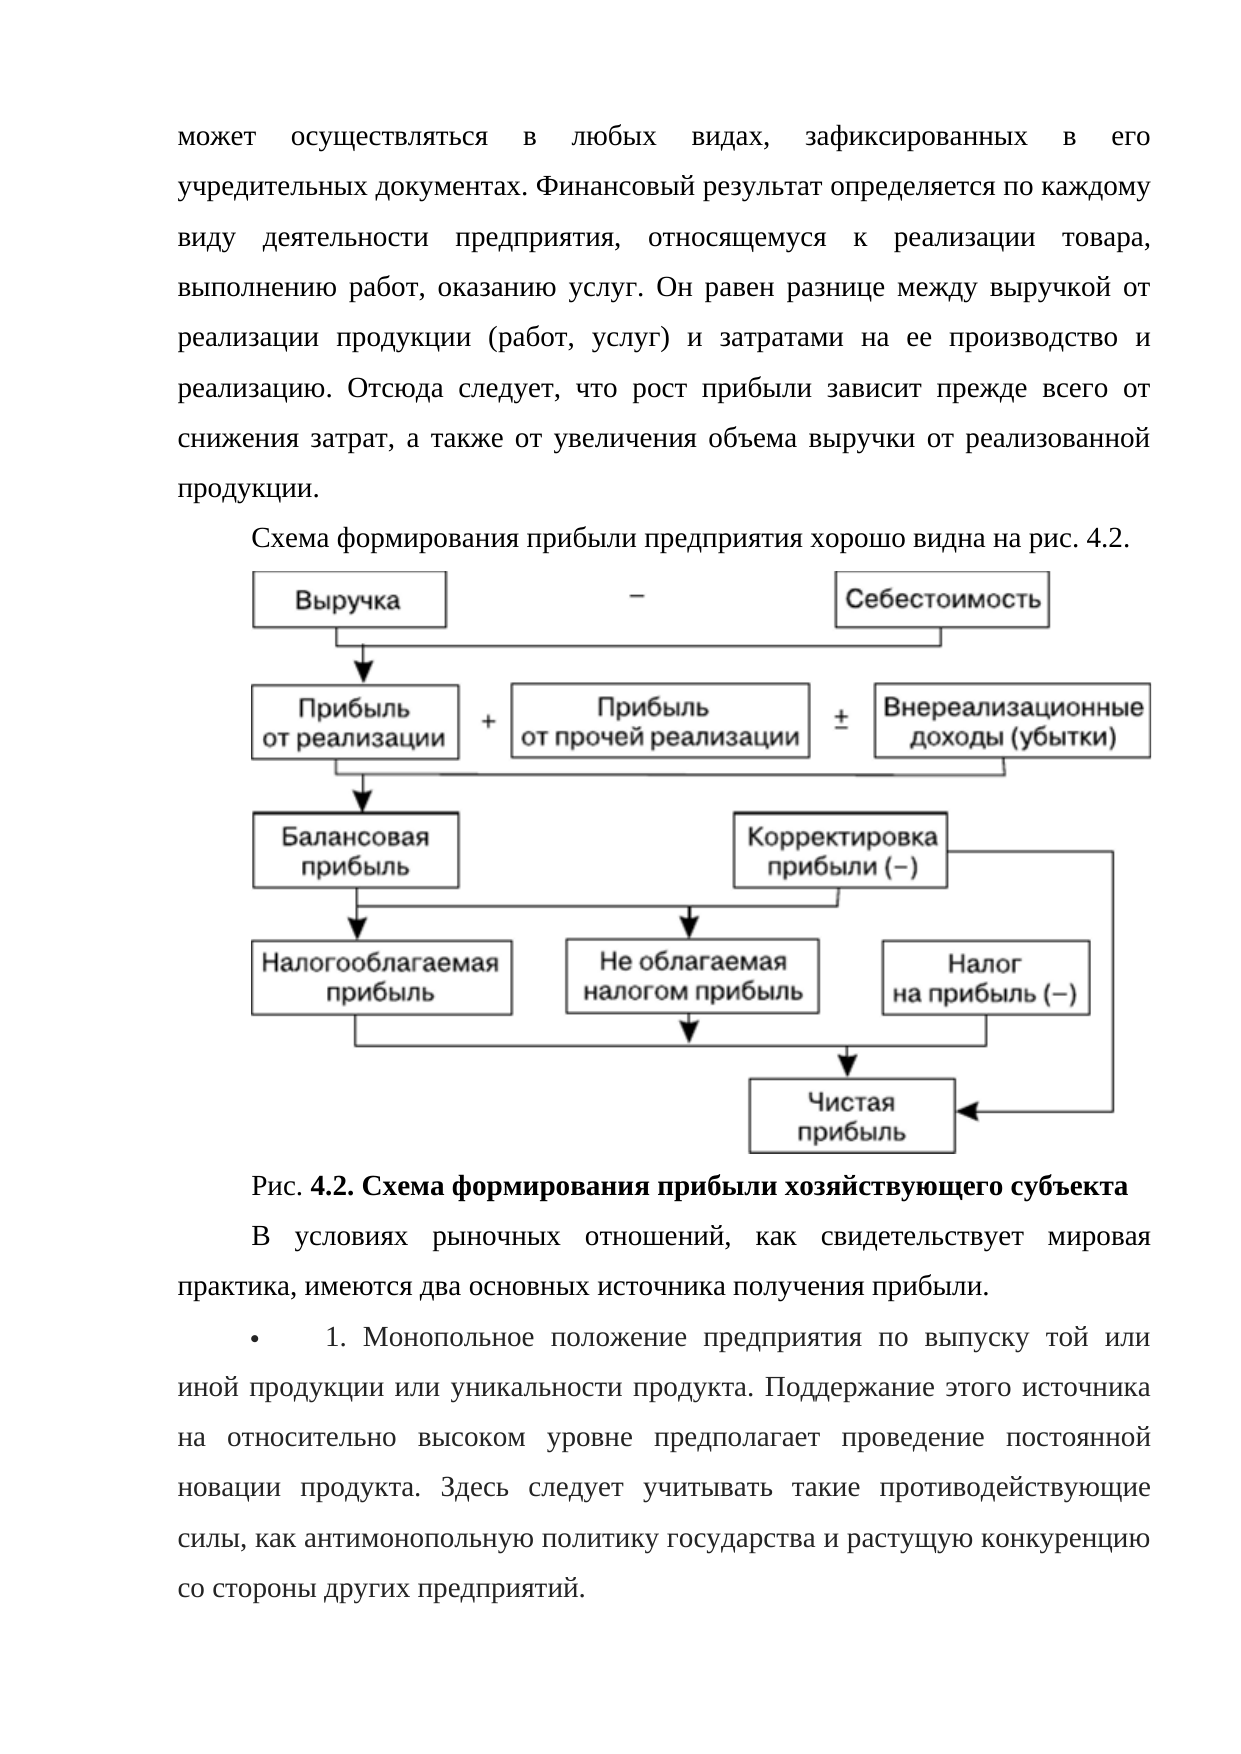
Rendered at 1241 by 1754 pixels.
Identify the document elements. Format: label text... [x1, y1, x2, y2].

text В условиях рыночных отношений, как свидетельствует мировая практика, имеются два основных источника получения прибыли. [177, 1218, 1152, 1302]
list 1. Монопольное положение предприятия по выпуску той или иной продукции или уникальности продукта. Поддержание этого источника на относительно высоком уровне предполагает проведение постоянной новации продукта. Здесь следует учитывать такие противодействующие силы, как антимонопольную политику государства и растущую конкуренцию со стороны других предприятий. [177, 1319, 1152, 1604]
text Рис. 4.2. Схема формирования прибыли хозяйствующего субъекта [177, 1168, 1152, 1201]
text Схема формирования прибыли предприятия хорошо видна на рис. 4.2. [177, 521, 1152, 554]
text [177, 118, 1152, 504]
picture [251, 571, 1152, 1154]
